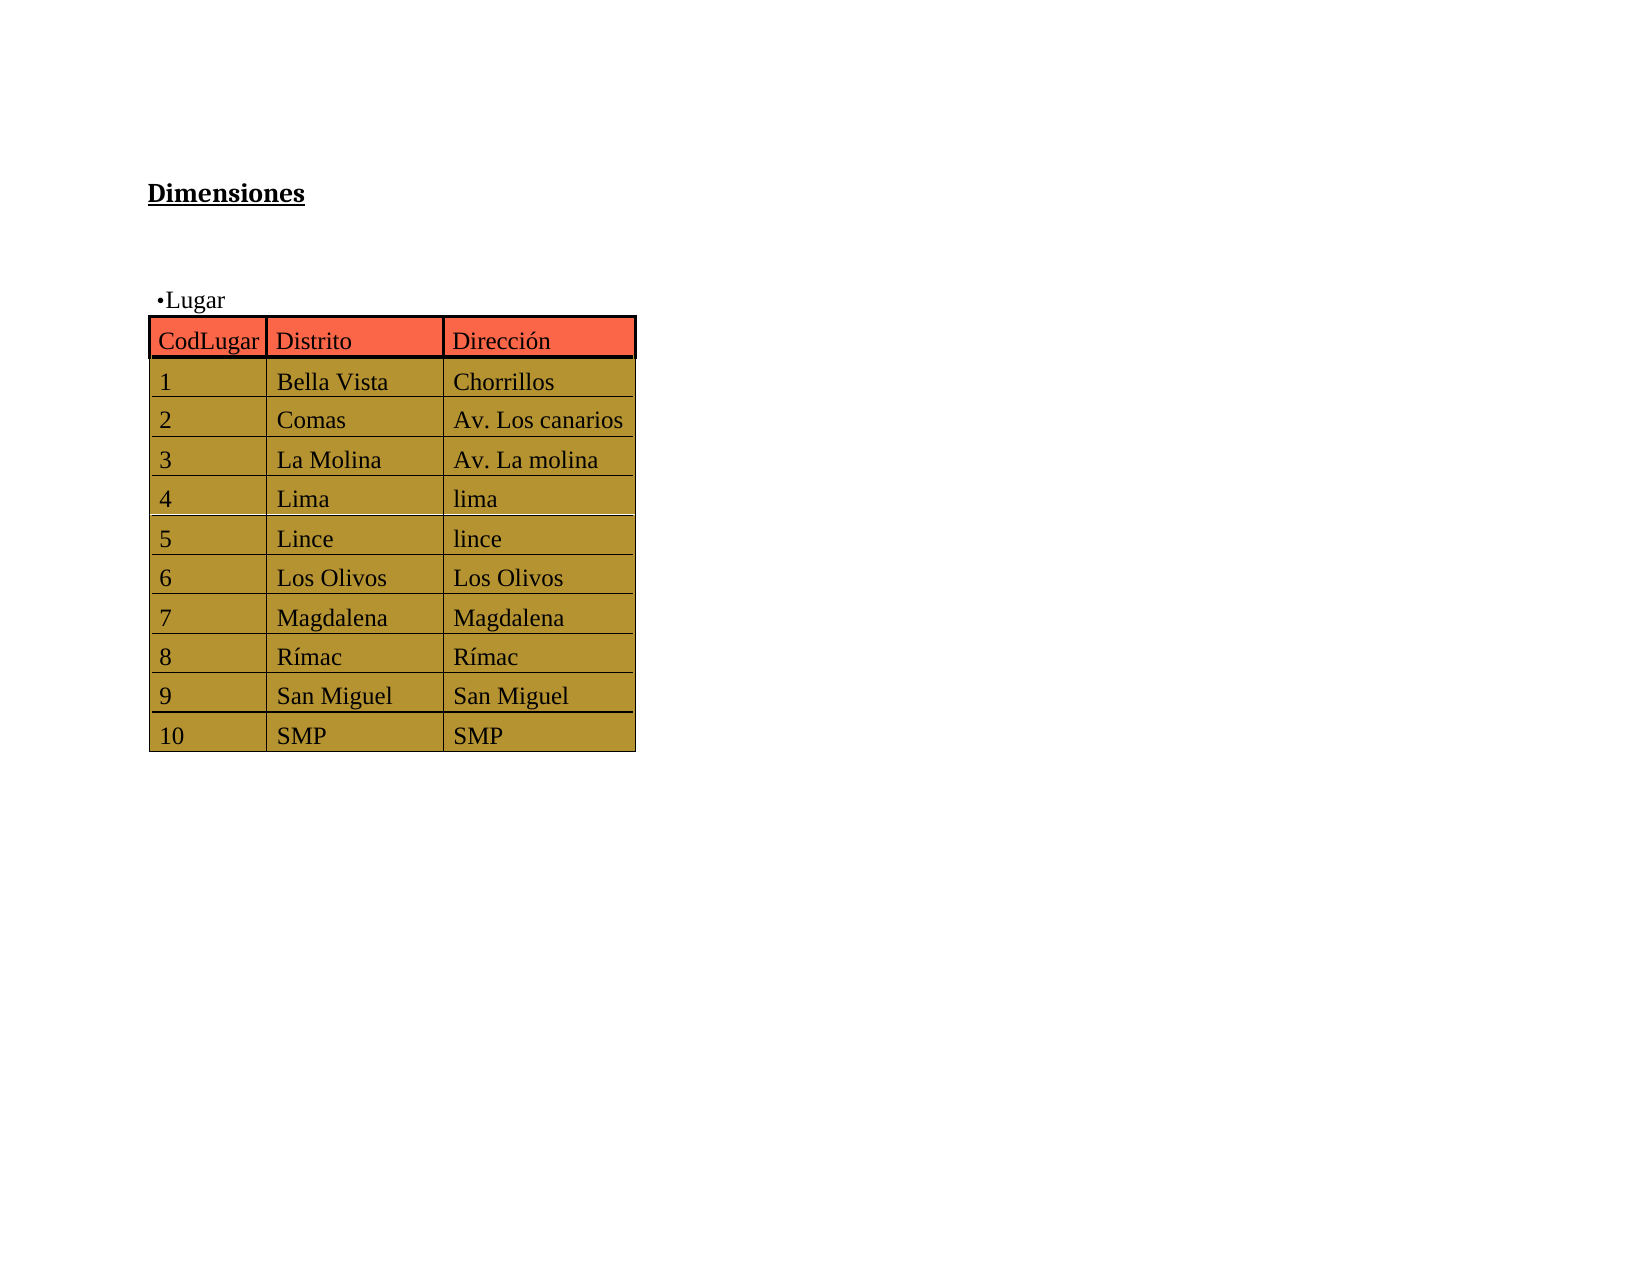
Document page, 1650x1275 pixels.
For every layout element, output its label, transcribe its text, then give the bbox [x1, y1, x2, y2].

table_cell Comas [267, 397, 443, 436]
table_cell Los Olivos [444, 554, 635, 593]
table_cell 7 [150, 593, 266, 633]
table_cell 2 [150, 396, 266, 436]
table_header Dirección [445, 318, 634, 355]
table_cell Magdalena [444, 593, 635, 633]
table_cell SMP [267, 713, 443, 751]
table_cell 1 [150, 356, 266, 396]
table_cell 8 [150, 633, 266, 672]
table_cell 10 [150, 711, 266, 751]
table_header Distrito [268, 318, 442, 355]
table_cell Chorrillos [444, 355, 635, 396]
table_cell San Miguel [444, 672, 635, 711]
table_cell 5 [150, 515, 266, 554]
table_header CodLugar [151, 318, 265, 355]
table_cell lima [444, 475, 635, 514]
table_cell Lima [267, 476, 443, 514]
table_cell 6 [150, 554, 266, 593]
table_cell Av. Los canarios [444, 396, 635, 436]
subtitle Dimensiones [147, 178, 1525, 209]
table_cell 9 [150, 672, 266, 711]
table_cell Magdalena [267, 594, 443, 633]
list Lugar [156, 286, 1525, 314]
table_cell Los Olivos [267, 555, 443, 593]
table_cell Bella Vista [267, 359, 443, 396]
table_cell 3 [150, 436, 266, 475]
table_cell San Miguel [267, 673, 443, 711]
table_cell Rímac [267, 634, 443, 672]
table_cell La Molina [267, 437, 443, 475]
table_cell lince [444, 515, 635, 554]
table_cell Lince [267, 516, 443, 554]
table_cell SMP [444, 711, 635, 751]
table_cell 4 [150, 475, 266, 514]
table_cell Av. La molina [444, 436, 635, 475]
table_cell Rímac [444, 633, 635, 672]
